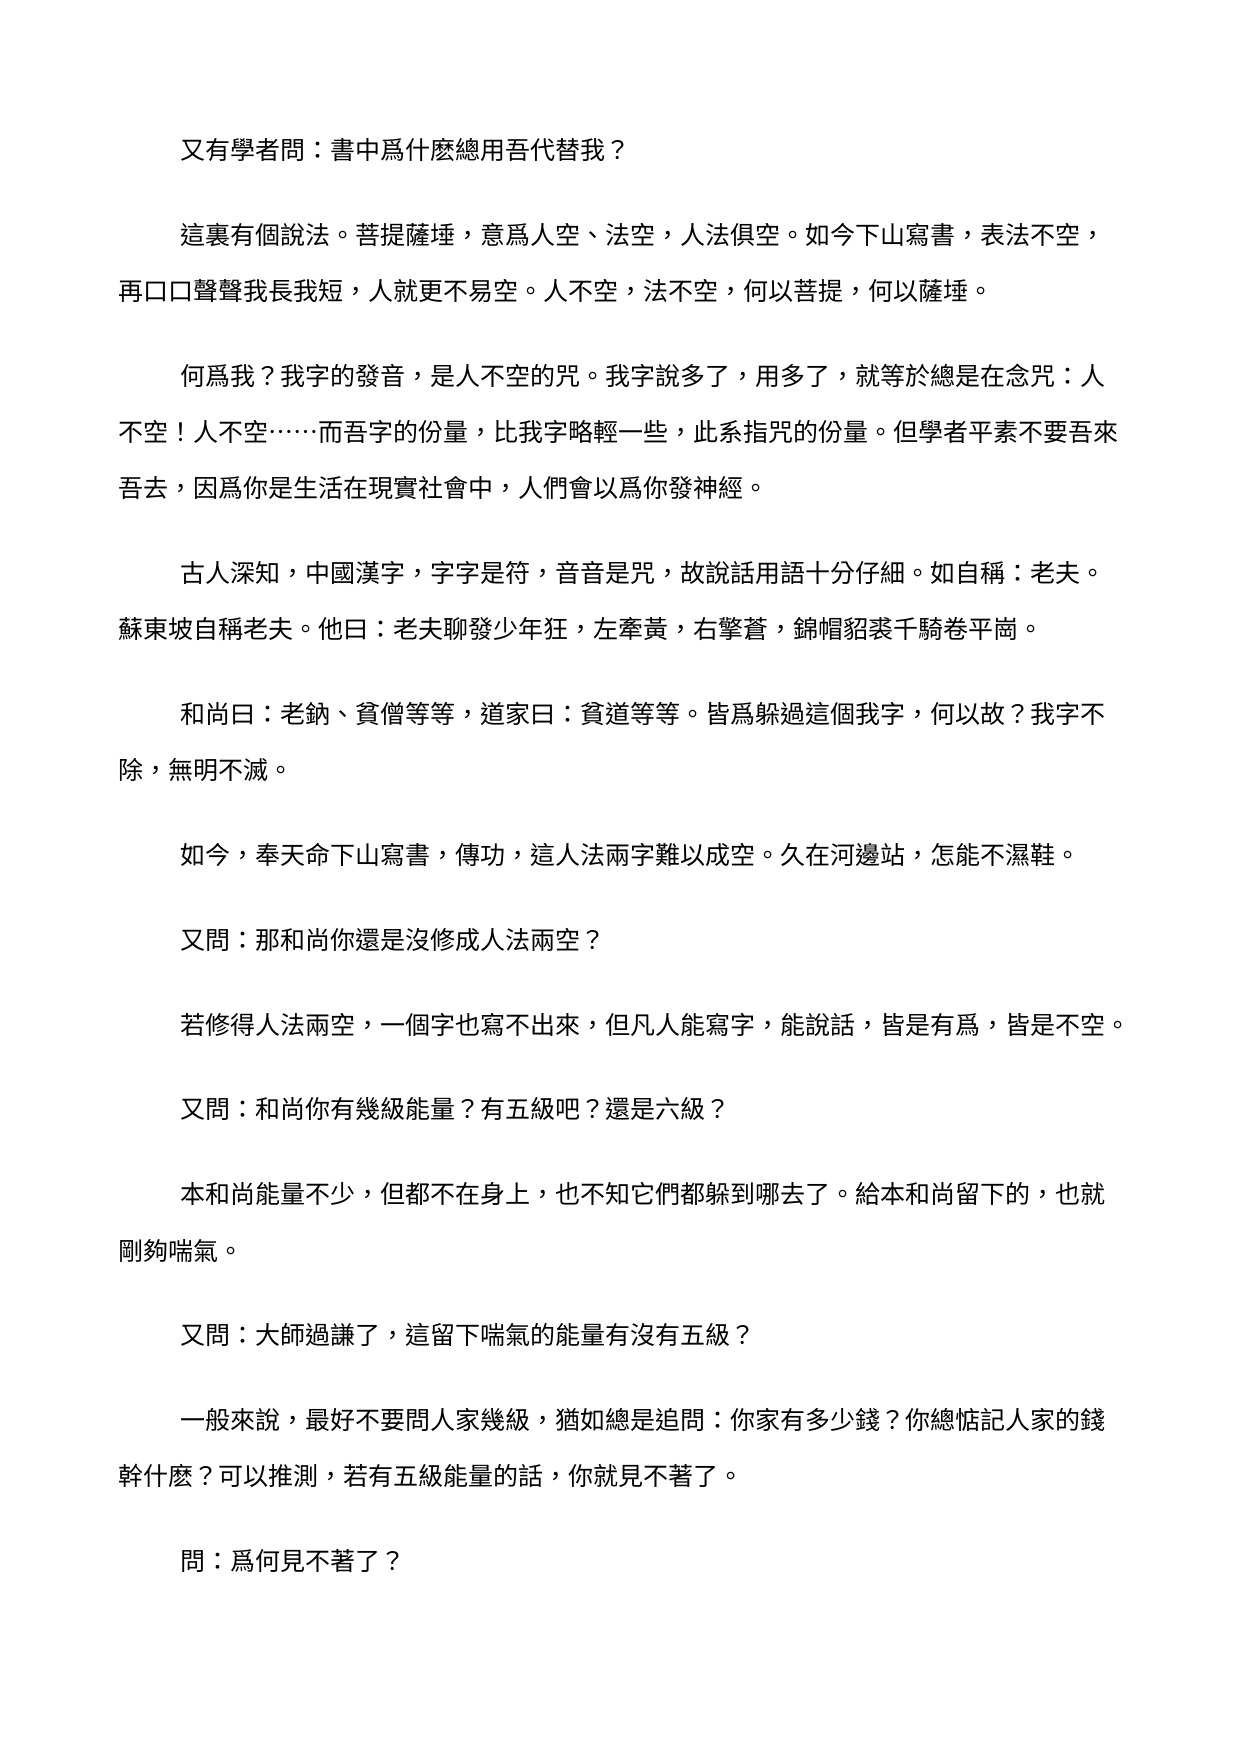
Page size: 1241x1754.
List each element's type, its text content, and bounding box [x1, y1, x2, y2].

text 又問：大師過謙了，這留下喘氣的能量有沒有五級？ [118, 1315, 1122, 1353]
text 這裏有個說法。菩提薩埵，意爲人空、法空，人法俱空。如今下山寫書，表法不空，再口口聲聲我長我短，人就更不易空。人不空，法不空，何以菩提，何以薩埵。 [118, 214, 1122, 308]
text 和尚曰：老鈉、貧僧等等，道家曰：貧道等等。皆爲躲過這個我字，何以故？我字不除，無明不滅。 [118, 694, 1122, 788]
text 一般來說，最好不要問人家幾級，猶如總是追問：你家有多少錢？你總惦記人家的錢幹什麽？可以推測，若有五級能量的話，你就見不著了。 [118, 1400, 1122, 1494]
text 若修得人法兩空，一個字也寫不出來，但凡人能寫字，能說話，皆是有爲，皆是不空。 [118, 1004, 1122, 1042]
text 又有學者問：書中爲什麽總用吾代替我？ [118, 130, 1122, 167]
text 又問：和尚你有幾級能量？有五級吧？還是六級？ [118, 1089, 1122, 1127]
text 問：爲何見不著了？ [118, 1541, 1122, 1578]
text 本和尚能量不少，但都不在身上，也不知它們都躲到哪去了。給本和尚留下的，也就剛夠喘氣。 [118, 1174, 1122, 1268]
text 如今，奉天命下山寫書，傳功，這人法兩字難以成空。久在河邊站，怎能不濕鞋。 [118, 835, 1122, 872]
text 何爲我？我字的發音，是人不空的咒。我字說多了，用多了，就等於總是在念咒：人不空！人不空……而吾字的份量，比我字略輕一些，此系指咒的份量。但學者平素不要吾來吾去，因爲你是生活在現實社會中，人們會以爲你發神經。 [118, 356, 1122, 506]
text 又問：那和尚你還是沒修成人法兩空？ [118, 920, 1122, 957]
text 古人深知，中國漢字，字字是符，音音是咒，故說話用語十分仔細。如自稱：老夫。蘇東坡自稱老夫。他曰：老夫聊發少年狂，左牽黃，右擎蒼，錦帽貂裘千騎卷平崗。 [118, 553, 1122, 647]
